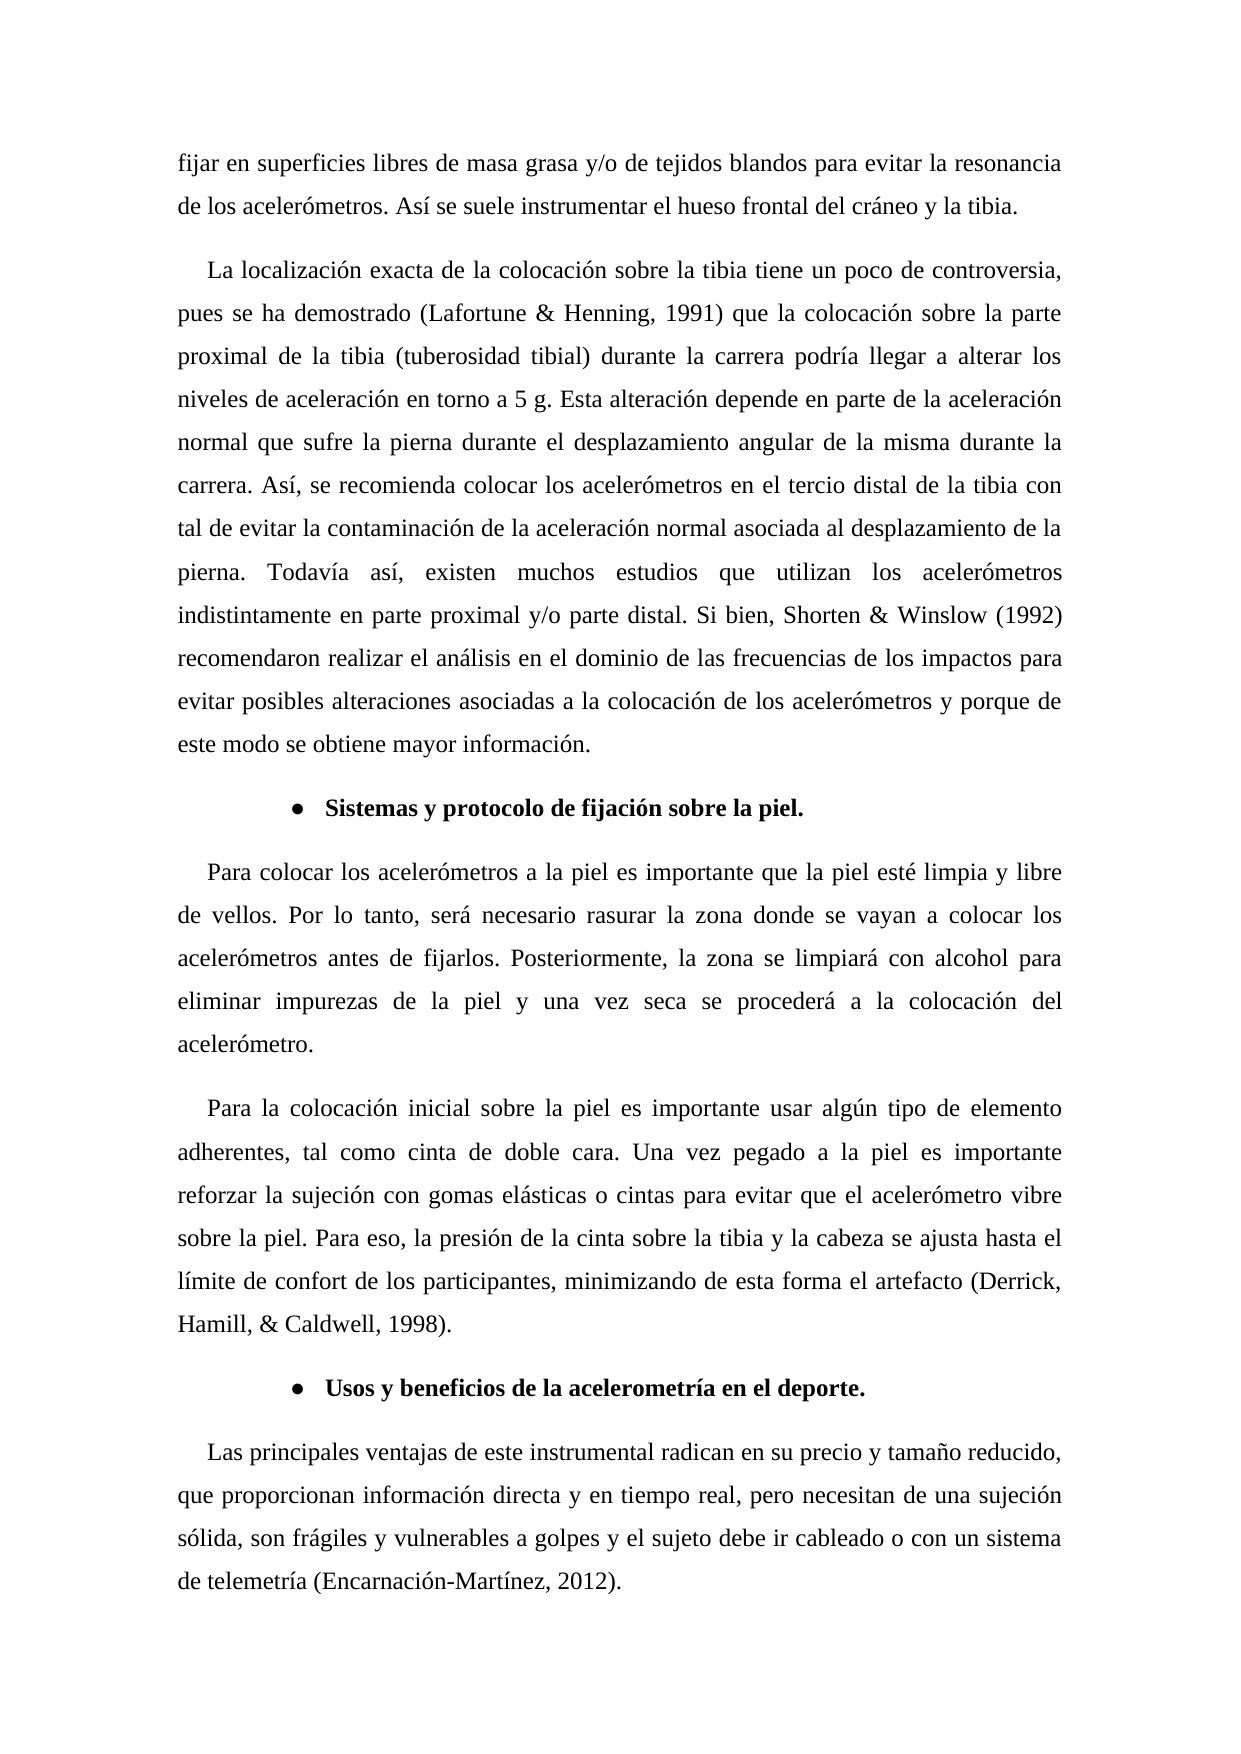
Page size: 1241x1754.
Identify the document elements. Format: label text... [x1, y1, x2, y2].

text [177, 148, 1063, 219]
text Para colocar los acelerómetros a la piel es importante que la piel esté limpia y libre de vellos. Por lo tanto, será necesario rasurar la zona donde se vayan a colocar los acelerómetros antes de fijarlos. Posteriormente, la zona se limpiará con alcohol para eliminar impurezas de la piel y una vez seca se procederá a la colocación del acelerómetro. [177, 857, 1063, 1058]
text Para la colocación inicial sobre la piel es importante usar algún tipo de elemento adherentes, tal como cinta de doble cara. Una vez pegado a la piel es importante reforzar la sujeción con gomas elásticas o cintas para evitar que el acelerómetro vibre sobre la piel. Para eso, la presión de la cinta sobre la tibia y la cabeza se ajusta hasta el límite de confort de los participantes, minimizando de esta forma el artefacto (Derrick, Hamill, & Caldwell, 1998). [177, 1093, 1063, 1338]
list Usos y beneficios de la acelerometría en el deporte. [252, 1373, 1063, 1402]
list Sistemas y protocolo de fijación sobre la piel. [252, 793, 1063, 822]
text Las principales ventajas de este instrumental radican en su precio y tamaño reducido, que proporcionan información directa y en tiempo real, pero necesitan de una sujeción sólida, son frágiles y vulnerables a golpes y el sujeto debe ir cableado o con un sistema de telemetría (Encarnación-Martínez, 2012). [177, 1437, 1063, 1595]
text La localización exacta de la colocación sobre la tibia tiene un poco de controversia, pues se ha demostrado (Lafortune & Henning, 1991) que la colocación sobre la parte proximal de la tibia (tuberosidad tibial) durante la carrera podría llegar a alterar los niveles de aceleración en torno a 5 g. Esta alteración depende en parte de la aceleración normal que sufre la pierna durante el desplazamiento angular de la misma durante la carrera. Así, se recomienda colocar los acelerómetros en el tercio distal de la tibia con tal de evitar la contaminación de la aceleración normal asociada al desplazamiento de la pierna. Todavía así, existen muchos estudios que utilizan los acelerómetros indistintamente en parte proximal y/o parte distal. Si bien, Shorten & Winslow (1992) recomendaron realizar el análisis en el dominio de las frecuencias de los impactos para evitar posibles alteraciones asociadas a la colocación de los acelerómetros y porque de este modo se obtiene mayor información. [177, 255, 1063, 758]
